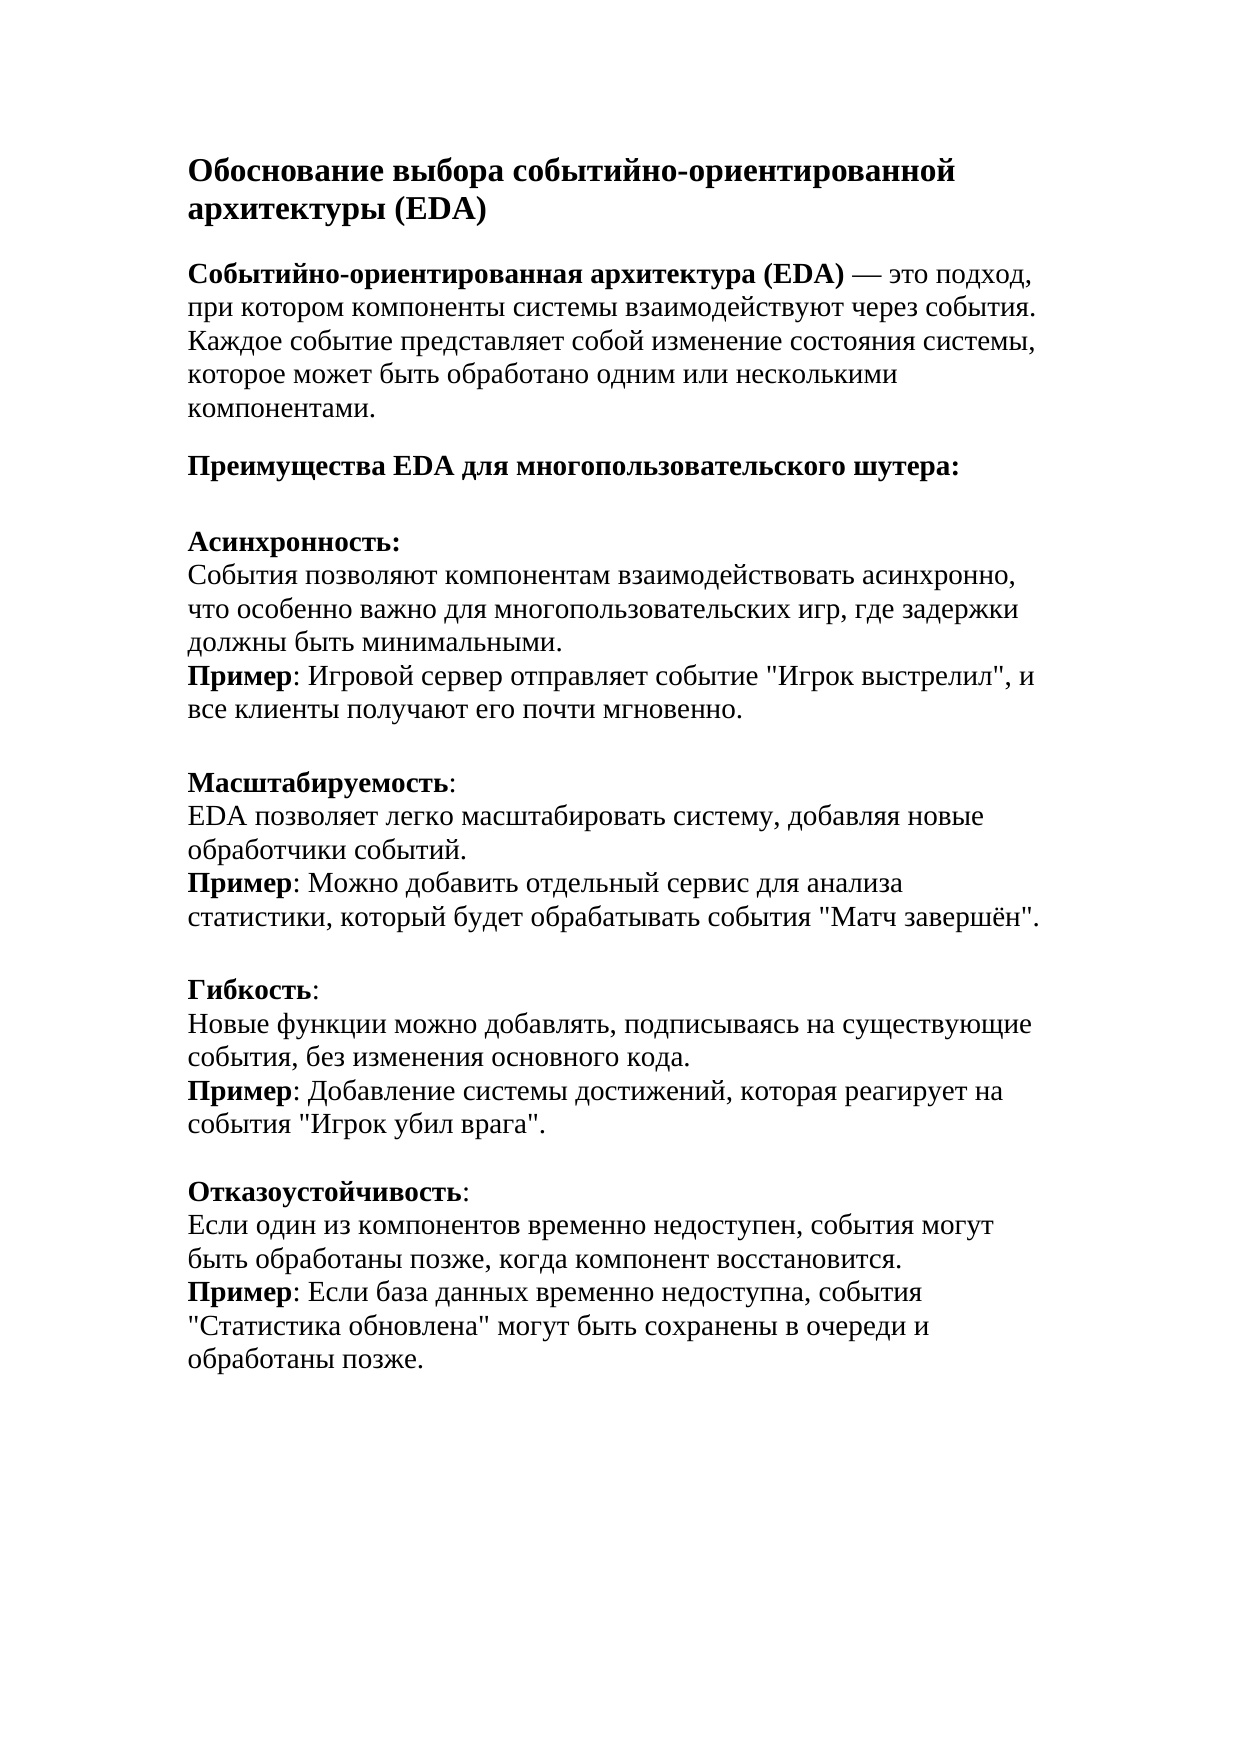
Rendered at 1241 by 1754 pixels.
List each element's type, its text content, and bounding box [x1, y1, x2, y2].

text События позволяют компонентам взаимодействовать асинхронно, что особенно важно для многопользовательских игр, где задержки должны быть минимальными. [187, 557, 1053, 658]
text Событийно-ориентированная архитектура (EDA) — это подход, при котором компоненты системы взаимодействуют через события. Каждое событие представляет собой изменение состояния системы, которое может быть обработано одним или несколькими компонентами. [187, 256, 1053, 423]
text Отказоустойчивость: [187, 1174, 1053, 1207]
text Пример: Можно добавить отдельный сервис для анализа статистики, который будет обрабатывать события "Матч завершён". [187, 866, 1053, 933]
text Гибкость: [187, 972, 1053, 1006]
text EDA позволяет легко масштабировать систему, добавляя новые обработчики событий. [187, 798, 1053, 866]
text Обоснование выбора событийно-ориентированной архитектуры (EDA) [187, 150, 1053, 227]
text Пример: Если база данных временно недоступна, события "Статистика обновлена" могут быть сохранены в очереди и обработаны позже. [187, 1274, 1053, 1375]
text Пример: Игровой сервер отправляет событие "Игрок выстрелил", и все клиенты получают его почти мгновенно. [187, 658, 1053, 725]
subtitle Преимущества EDA для многопользовательского шутера: [187, 448, 1053, 482]
text Новые функции можно добавлять, подписываясь на существующие события, без изменения основного кода. [187, 1006, 1053, 1073]
text Если один из компонентов временно недоступен, события могут быть обработаны позже, когда компонент восстановится. [187, 1207, 1053, 1274]
text Пример: Добавление системы достижений, которая реагирует на события "Игрок убил врага". [187, 1073, 1053, 1140]
text Асинхронность: [187, 524, 1053, 557]
text Масштабируемость: [187, 765, 1053, 798]
